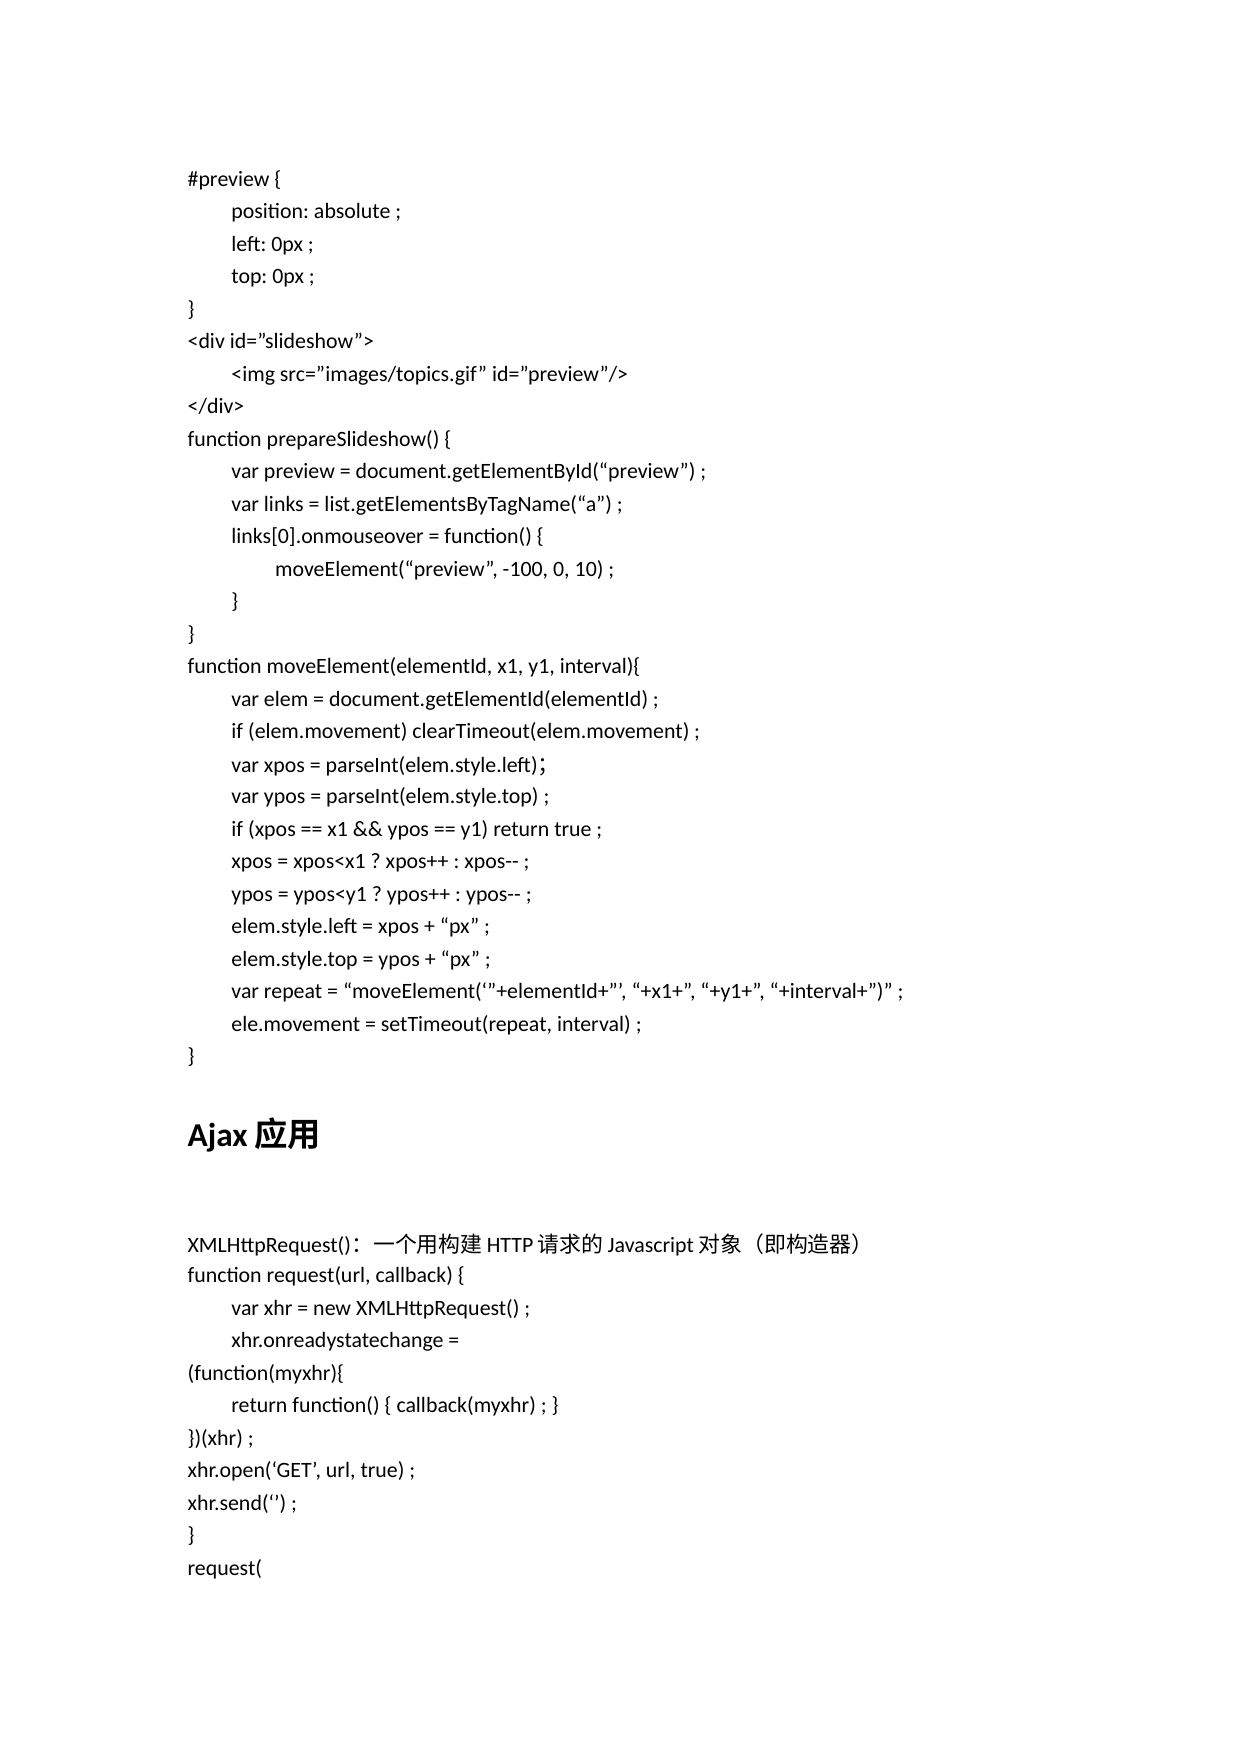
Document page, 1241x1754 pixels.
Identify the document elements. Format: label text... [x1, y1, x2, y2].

text request( [187, 1551, 1053, 1584]
text links[0].onmouseover = function() { [187, 519, 1053, 552]
subtitle Ajax应用 [187, 1099, 1053, 1164]
text var xpos = parseInt(elem.style.left)； [187, 747, 1053, 779]
text var xhr = new XMLHttpRequest() ; [187, 1291, 1053, 1324]
text function moveElement(elementId, x1, y1, interval){ [187, 649, 1053, 682]
text } [187, 1039, 1053, 1072]
text } [187, 584, 1053, 617]
text if (xpos == x1 && ypos == y1) return true ; [187, 812, 1053, 844]
text position: absolute ; [187, 194, 1053, 227]
text left: 0px ; [187, 227, 1053, 259]
text function prepareSlideshow() { [187, 422, 1053, 454]
text <div id=”slideshow”> [187, 324, 1053, 357]
text (function(myxhr){ [187, 1356, 1053, 1389]
text var elem = document.getElementId(elementId) ; [187, 682, 1053, 714]
text var repeat = “moveElement(‘”+elementId+”’, “+x1+”, “+y1+”, “+interval+”)” ; [187, 974, 1053, 1007]
text })(xhr) ; [187, 1421, 1053, 1454]
text } [187, 292, 1053, 324]
text </div> [187, 389, 1053, 422]
text var links = list.getElementsByTagName(“a”) ; [187, 487, 1053, 519]
text XMLHttpRequest()：一个用构建HTTP请求的Javascript对象（即构造器） [187, 1226, 1053, 1259]
text var preview = document.getElementById(“preview”) ; [187, 454, 1053, 487]
text xpos = xpos<x1 ? xpos++ : xpos-- ; [187, 844, 1053, 877]
text if (elem.movement) clearTimeout(elem.movement) ; [187, 714, 1053, 747]
text return function() { callback(myxhr) ; } [187, 1389, 1053, 1421]
text function request(url, callback) { [187, 1259, 1053, 1291]
text } [187, 617, 1053, 649]
text ele.movement = setTimeout(repeat, interval) ; [187, 1007, 1053, 1039]
text var ypos = parseInt(elem.style.top) ; [187, 779, 1053, 812]
text ypos = ypos<y1 ? ypos++ : ypos-- ; [187, 877, 1053, 909]
text top: 0px ; [187, 259, 1053, 292]
text <img src=”images/topics.gif” id=”preview”/> [187, 357, 1053, 389]
text #preview { [187, 162, 1053, 194]
text xhr.send(‘’) ; [187, 1486, 1053, 1519]
text xhr.onreadystatechange = [187, 1324, 1053, 1356]
text elem.style.left = xpos + “px” ; [187, 909, 1053, 942]
text moveElement(“preview”, -100, 0, 10) ; [187, 552, 1053, 584]
text xhr.open(‘GET’, url, true) ; [187, 1454, 1053, 1486]
text } [187, 1519, 1053, 1551]
text elem.style.top = ypos + “px” ; [187, 942, 1053, 974]
